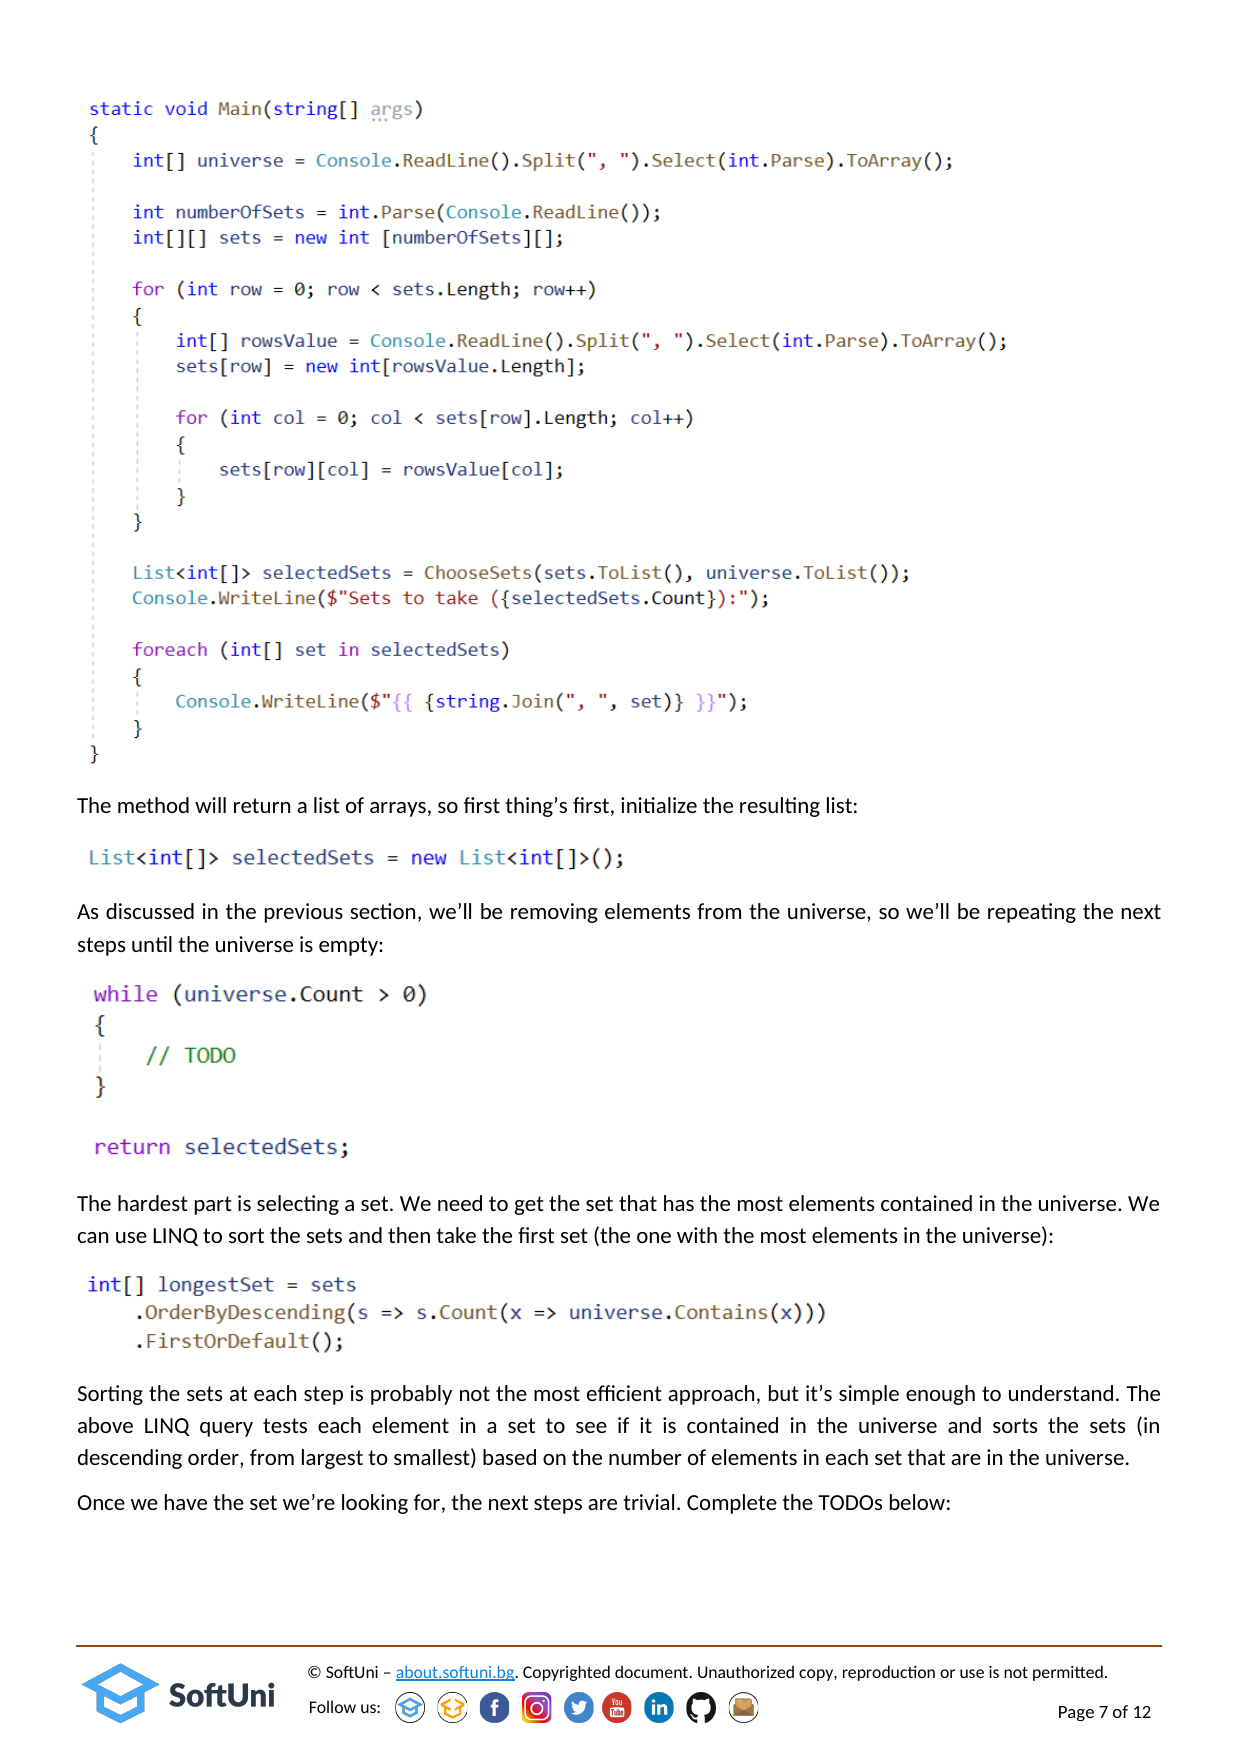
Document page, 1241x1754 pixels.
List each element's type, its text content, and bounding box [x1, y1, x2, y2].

picture [644, 1714, 653, 1723]
picture [602, 1692, 632, 1723]
picture [658, 1705, 667, 1714]
picture [665, 1714, 674, 1723]
picture [76, 835, 630, 881]
text Once we have the set we’re looking for, the next steps are trivial. Complete the TODOs below: [77, 1488, 1163, 1516]
picture [76, 974, 437, 1173]
picture [564, 1692, 594, 1723]
text Sorting the sets at each step is probably not the most efficient approach, but it’s simple enough to understand. The above LINQ query tests each element in a set to see if it is contained in the universe and sorts the sets (in descending order, from largest to smallest) based on the number of elements in each set that are in the universe. [77, 1379, 1163, 1471]
picture [686, 1692, 716, 1723]
picture [665, 1692, 674, 1701]
picture [395, 1692, 425, 1723]
picture [75, 1658, 281, 1729]
picture [76, 95, 1021, 775]
picture [644, 1692, 653, 1701]
picture [479, 1692, 510, 1723]
picture [522, 1692, 552, 1723]
text As discussed in the previous section, we’ll be removing elements from the universe, so we’ll be repeating the next steps until the universe is empty: [77, 897, 1163, 958]
text The method will return a list of arrays, so first thing’s first, initialize the resulting list: [77, 791, 1163, 819]
picture [728, 1692, 759, 1723]
text The hardest part is selecting a set. We need to get the set that has the most elements contained in the universe. We can use LINQ to sort the sets and then take the first set (the one with the most elements in the universe): [77, 1189, 1163, 1250]
picture [76, 1266, 836, 1363]
picture [437, 1692, 468, 1723]
